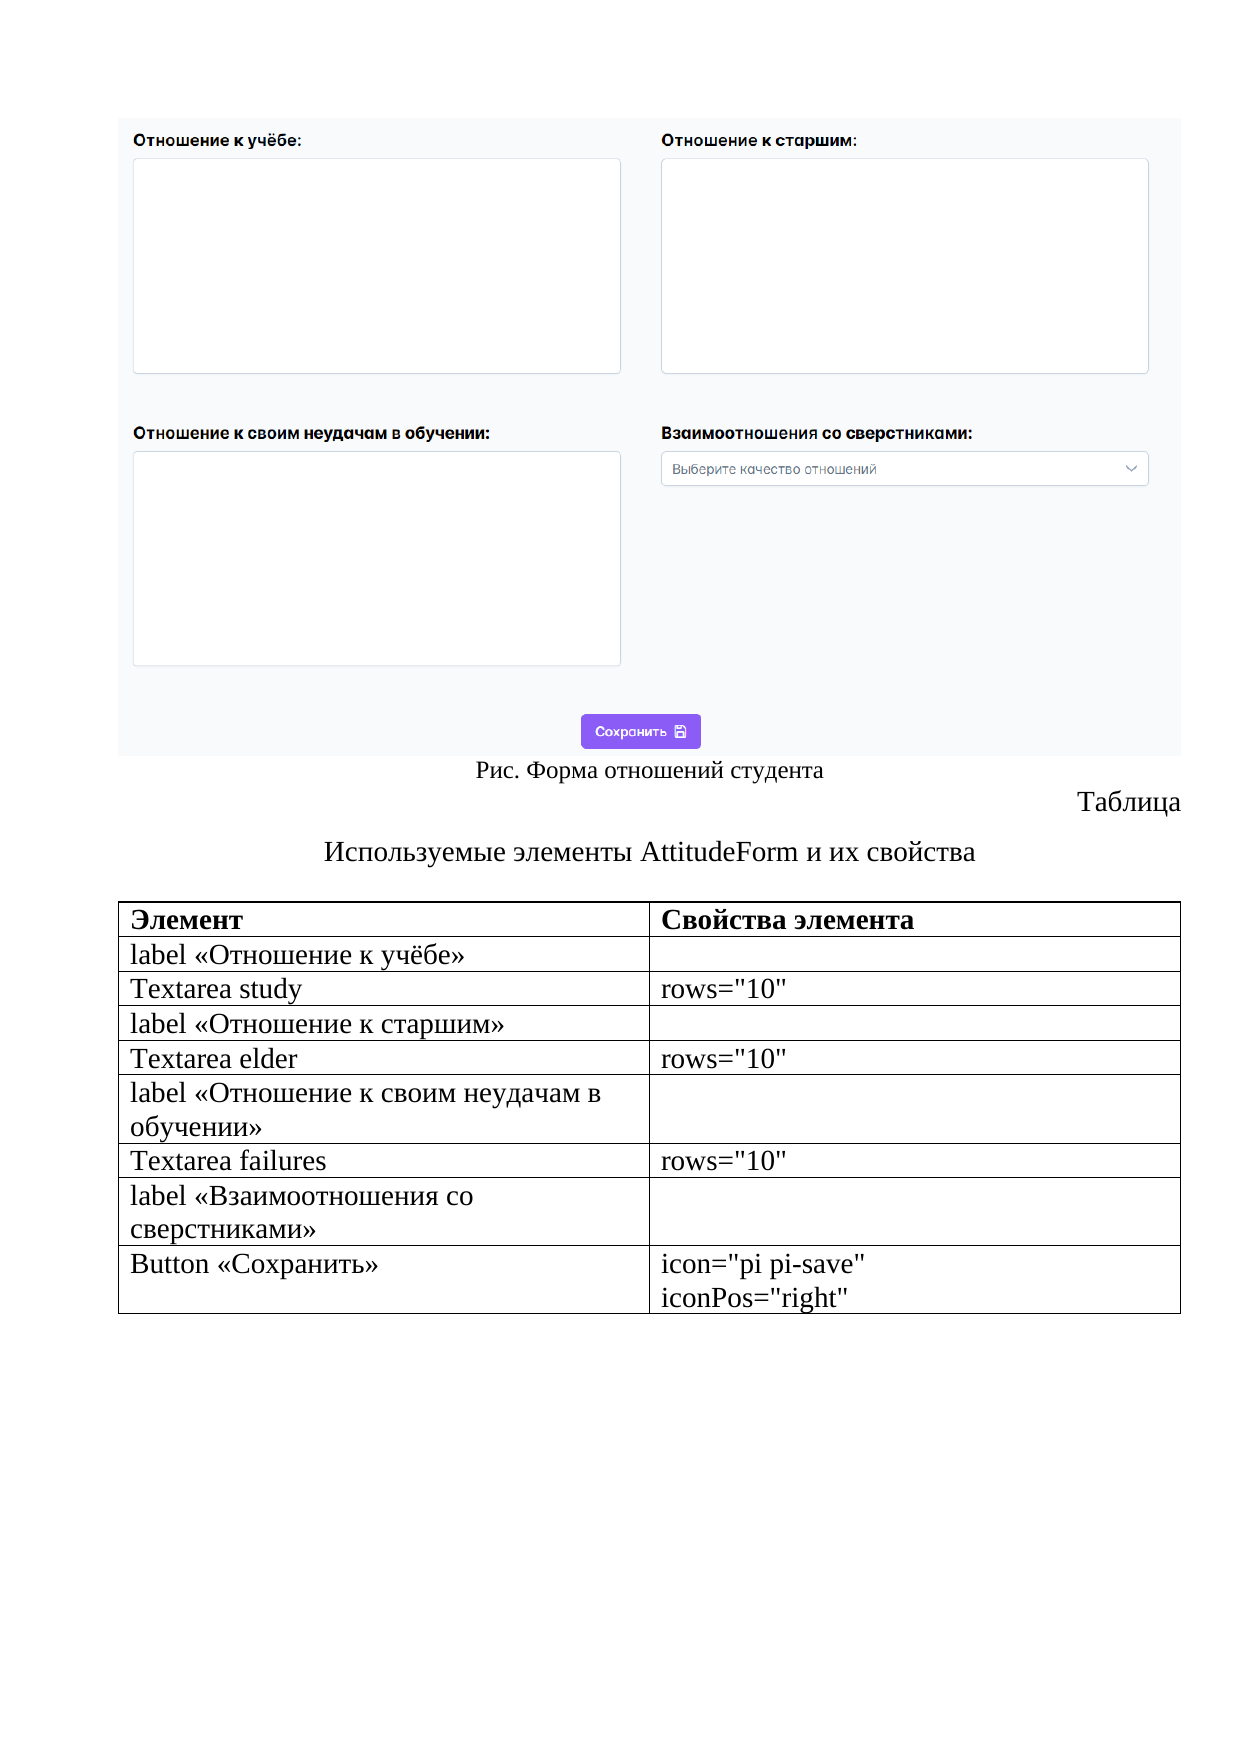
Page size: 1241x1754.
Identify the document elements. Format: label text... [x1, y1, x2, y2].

text Используемые элементы AttitudeForm и их свойства [118, 834, 1181, 868]
table_cell [650, 1006, 1180, 1040]
table_cell [650, 937, 1180, 971]
table_cell rows="10" [650, 1041, 1180, 1074]
table_cell label «Отношение к старшим» [119, 1006, 649, 1040]
table_header Свойства элемента [650, 903, 1180, 936]
picture [118, 118, 1182, 756]
table_cell label «Отношение к своим неудачам в обучении» [119, 1075, 649, 1142]
table_cell Textarea elder [119, 1041, 649, 1074]
table_cell [650, 1178, 1180, 1245]
table_cell label «Взаимоотношения со сверстниками» [119, 1178, 649, 1245]
table_cell icon="pi pi-save" iconPos="right" [650, 1246, 1180, 1313]
table_cell rows="10" [650, 1144, 1180, 1177]
table_cell [650, 1075, 1180, 1142]
text Таблица [118, 784, 1181, 818]
table_cell rows="10" [650, 972, 1180, 1005]
text Рис. Форма отношений студента [118, 756, 1181, 784]
table_cell Textarea study [119, 972, 649, 1005]
table_cell Button «Сохранить» [119, 1246, 649, 1313]
table_cell Textarea failures [119, 1144, 649, 1177]
table_header Элемент [119, 903, 649, 936]
table_cell label «Отношение к учёбе» [119, 937, 649, 971]
